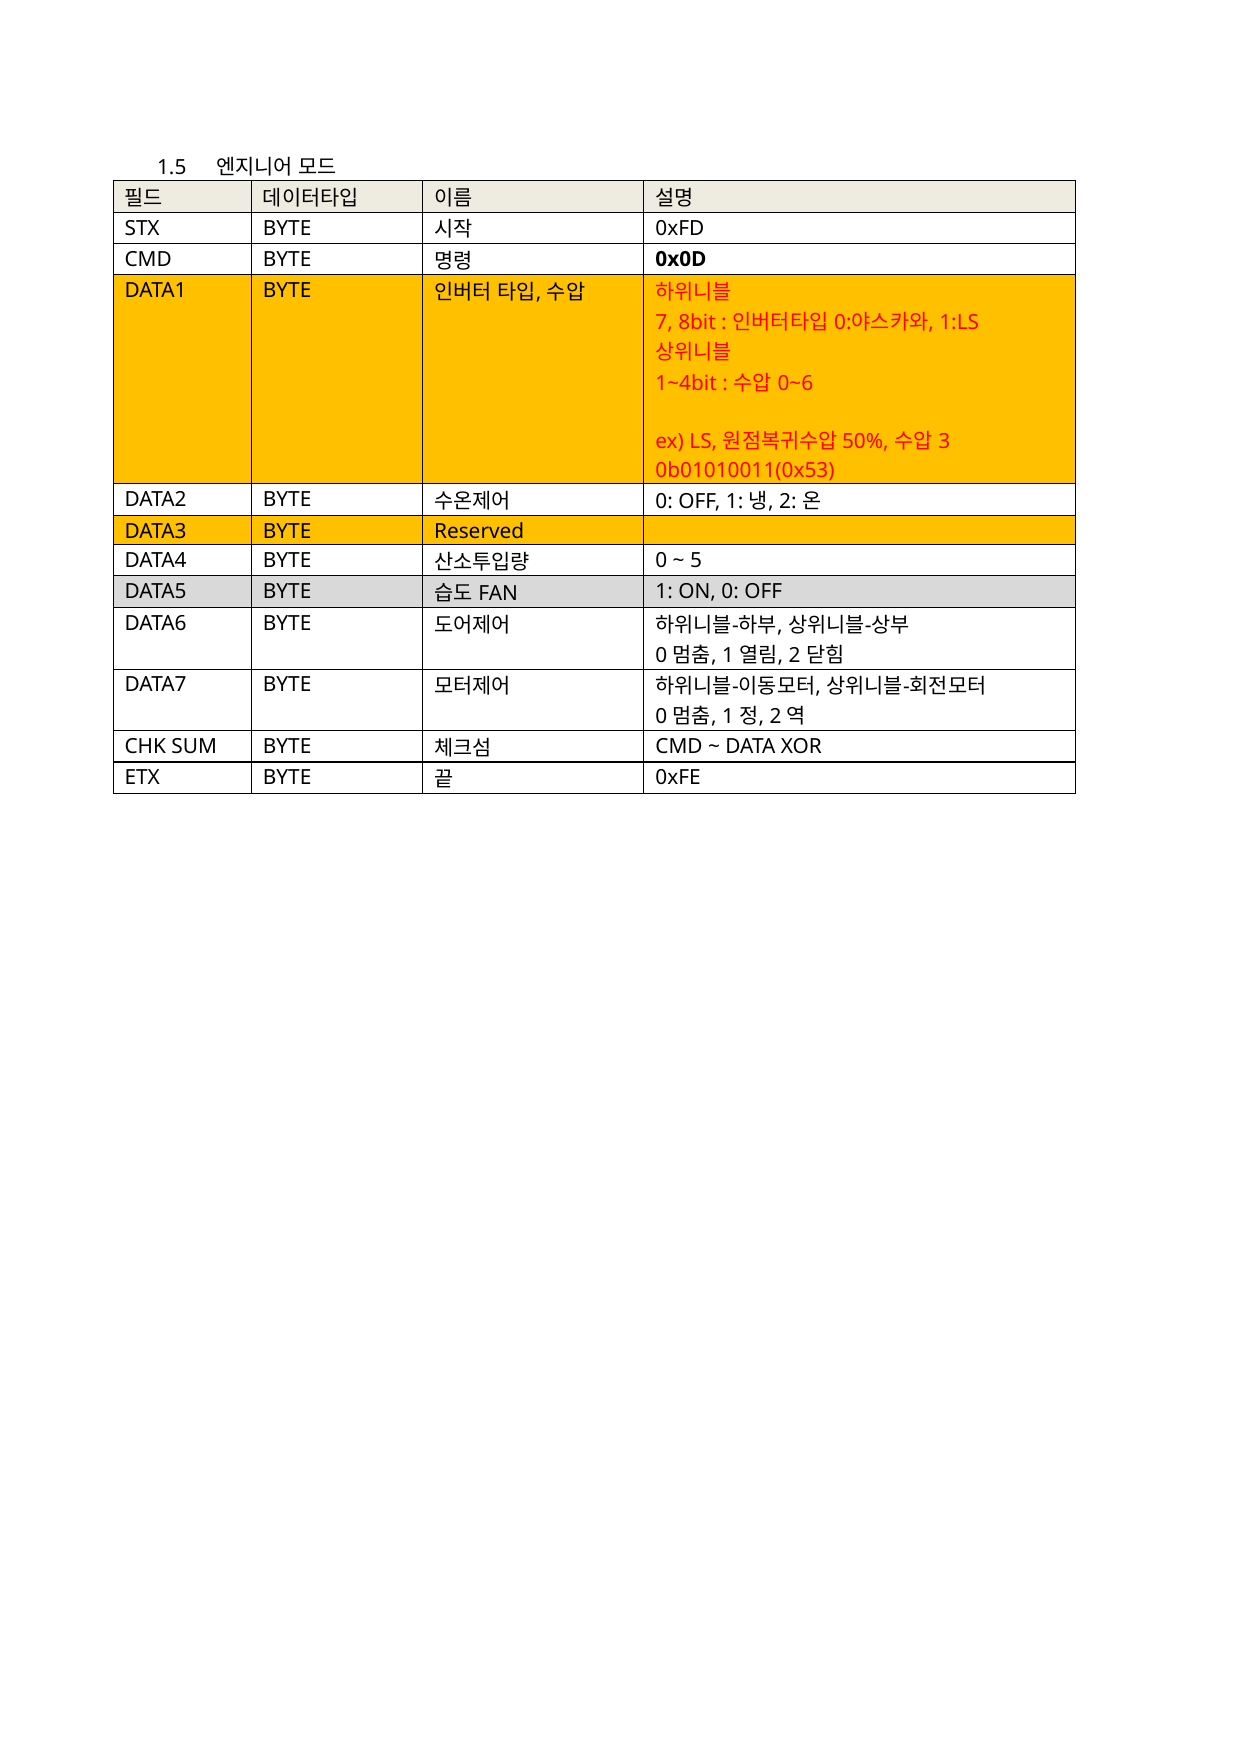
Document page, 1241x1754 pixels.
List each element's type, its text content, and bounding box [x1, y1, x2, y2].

table_cell Reserved [423, 516, 643, 544]
table_cell DATA2 [114, 484, 251, 515]
table_cell BYTE [252, 244, 422, 274]
table_cell 도어제어 [423, 608, 643, 668]
table_header 데이터타입 [252, 181, 422, 212]
table_cell 0: OFF, 1: 냉, 2: 온 [644, 484, 1075, 515]
table_cell BYTE [252, 763, 422, 793]
table_cell 하위니블 7, 8bit : 인버터타입 0:야스카와, 1:LS 상위니블 1~4bit : 수압 0~6 ex) LS, 원점복귀수압50%, 수압 3 0b01010011(0x53) [644, 275, 1075, 483]
table_cell BYTE [252, 670, 422, 730]
table_header 필드 [114, 181, 251, 212]
table_cell BYTE [252, 731, 422, 761]
table_cell CMD ~ DATA XOR [644, 731, 1075, 761]
table_cell 시작 [423, 213, 643, 243]
table_cell ETX [114, 763, 251, 793]
table_cell 명령 [423, 244, 643, 274]
list 엔지니어 모드 [157, 150, 1128, 180]
table_cell DATA6 [114, 608, 251, 668]
table_cell 0x0D [644, 244, 1075, 274]
table_cell 습도 FAN [423, 576, 643, 607]
table_cell 끝 [423, 763, 643, 793]
table_cell 0xFD [644, 213, 1075, 243]
table_cell DATA5 [114, 576, 251, 607]
table_cell BYTE [252, 275, 422, 483]
table_cell 인버터 타입, 수압 [423, 275, 643, 483]
table_cell DATA1 [114, 275, 251, 483]
table_cell BYTE [252, 608, 422, 668]
table_header 설명 [644, 181, 1075, 212]
table_cell BYTE [252, 576, 422, 607]
table_cell CMD [114, 244, 251, 274]
table_cell 모터제어 [423, 670, 643, 730]
table_cell [644, 516, 1075, 544]
table_cell BYTE [252, 484, 422, 515]
table_cell 하위니블-하부, 상위니블-상부 0 멈춤, 1 열림, 2 닫힘 [644, 608, 1075, 668]
table_cell DATA4 [114, 545, 251, 575]
table_cell STX [114, 213, 251, 243]
table_cell BYTE [252, 545, 422, 575]
table_cell DATA3 [114, 516, 251, 544]
table_header 이름 [423, 181, 643, 212]
table_cell 수온제어 [423, 484, 643, 515]
table_cell 0xFE [644, 763, 1075, 793]
table_cell 0 ~ 5 [644, 545, 1075, 575]
table_cell DATA7 [114, 670, 251, 730]
table_cell CHK SUM [114, 731, 251, 761]
table_cell 1: ON, 0: OFF [644, 576, 1075, 607]
table_cell BYTE [252, 516, 422, 544]
table_cell 체크섬 [423, 731, 643, 761]
table_cell 산소투입량 [423, 545, 643, 575]
table_cell BYTE [252, 213, 422, 243]
table_cell 하위니블-이동모터, 상위니블-회전모터 0 멈춤, 1 정, 2 역 [644, 670, 1075, 730]
